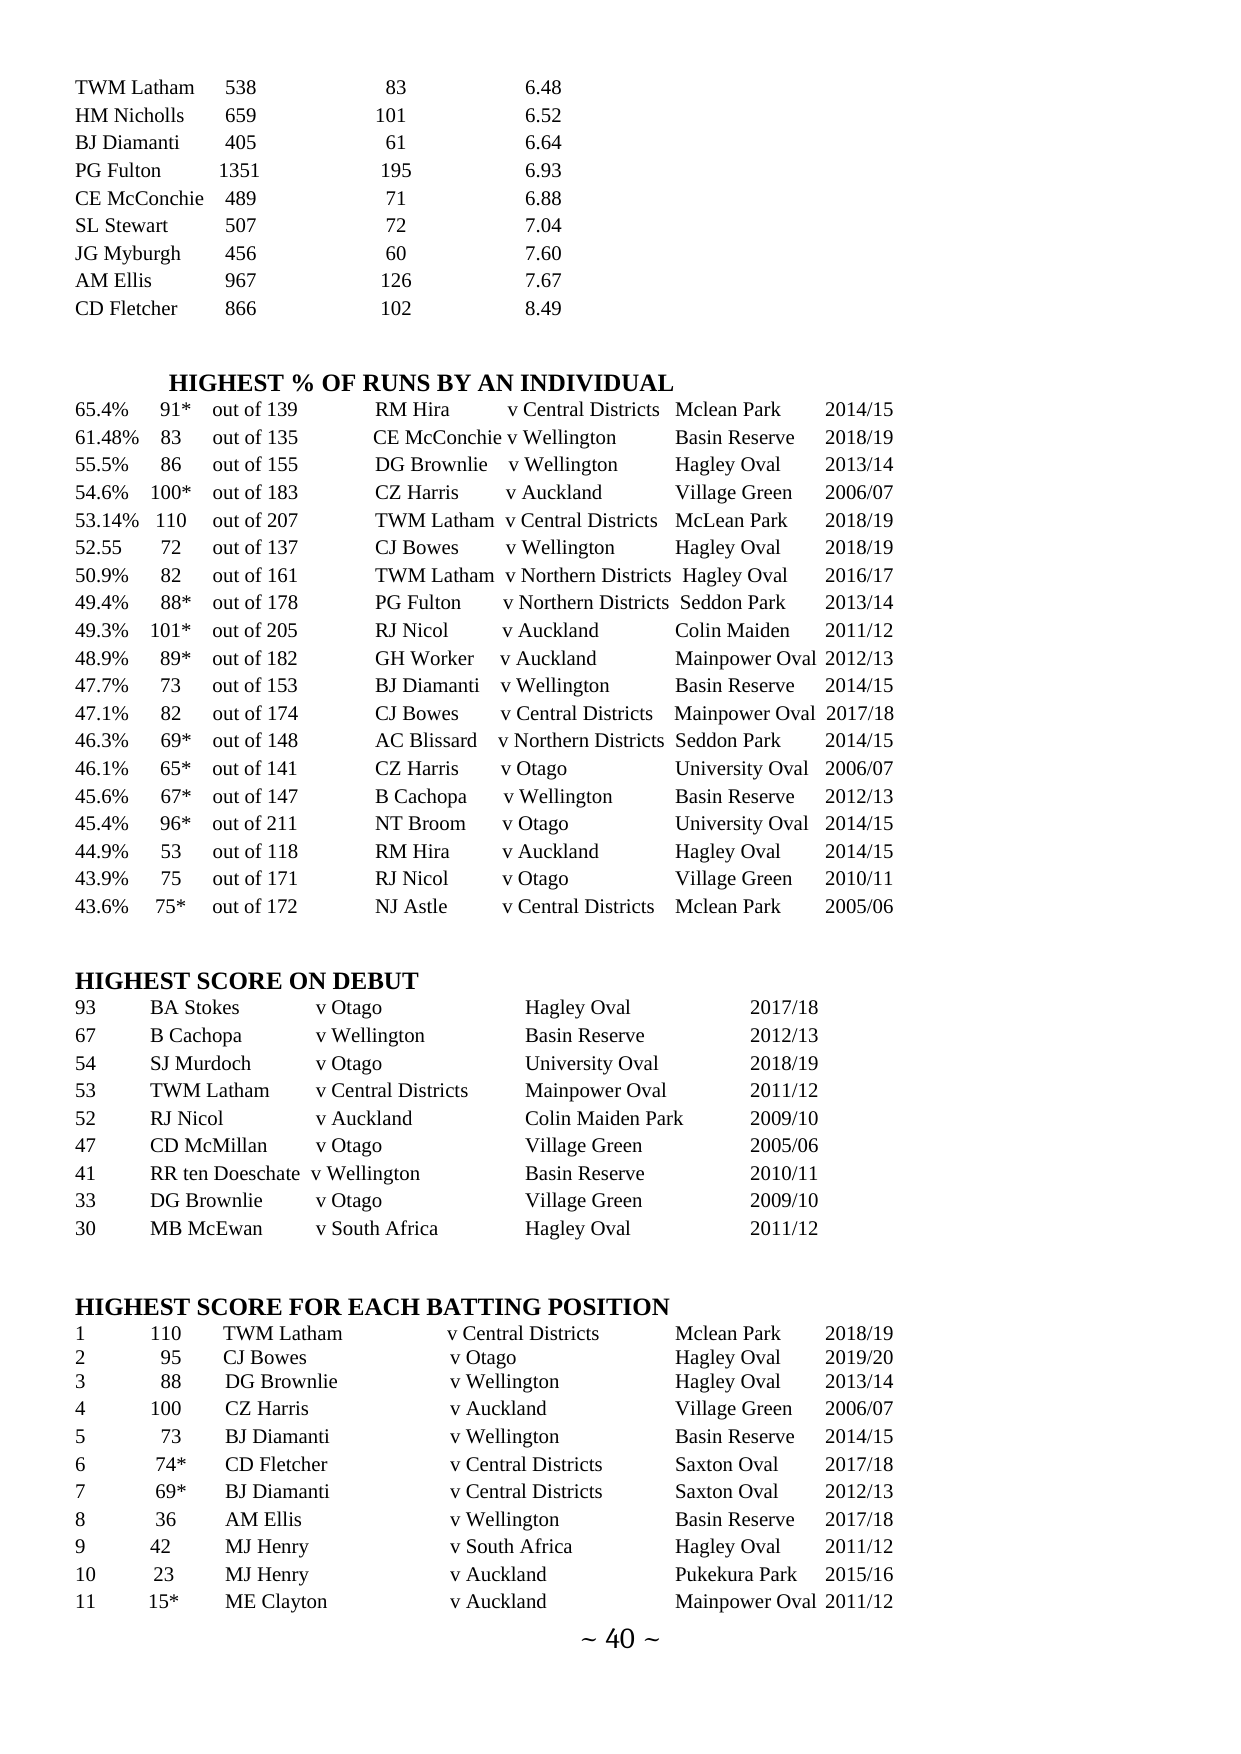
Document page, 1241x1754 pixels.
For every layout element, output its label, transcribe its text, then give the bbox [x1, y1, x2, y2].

text 4 100 CZ Harris v Auckland Village Green 2006/07 [75, 1396, 1165, 1420]
text 47 CD McMillan v Otago Village Green 2005/06 [75, 1133, 1165, 1157]
text 45.4% 96* out of 211 NT Broom v Otago University Oval 2014/15 [75, 811, 1165, 835]
text 8 36 AM Ellis v Wellington Basin Reserve 2017/18 [75, 1507, 1165, 1531]
text 1 110 TWM Latham v Central Districts Mclean Park 2018/19 [75, 1321, 1165, 1344]
text 54 SJ Murdoch v Otago University Oval 2018/19 [75, 1050, 1165, 1074]
text PG Fulton 1351 195 6.93 [75, 158, 1165, 182]
text 46.1% 65* out of 141 CZ Harris v Otago University Oval 2006/07 [75, 756, 1165, 780]
text HIGHEST SCORE FOR EACH BATTING POSITION [75, 1292, 1165, 1321]
text 44.9% 53 out of 118 RM Hira v Auckland Hagley Oval 2014/15 [75, 839, 1165, 863]
text 52 RJ Nicol v Auckland Colin Maiden Park 2009/10 [75, 1106, 1165, 1130]
text JG Myburgh 456 60 7.60 [75, 241, 1165, 265]
text 47.7% 73 out of 153 BJ Diamanti v Wellington Basin Reserve 2014/15 [75, 673, 1165, 697]
text 53.14% 110 out of 207 TWM Latham v Central Districts McLean Park 2018/19 [75, 507, 1165, 532]
text 48.9% 89* out of 182 GH Worker v Auckland Mainpower Oval 2012/13 [75, 646, 1165, 669]
text 61.48% 83 out of 135 CE McConchie v Wellington Basin Reserve 2018/19 [75, 425, 1165, 449]
text 11 15* ME Clayton v Auckland Mainpower Oval 2011/12 [75, 1589, 1165, 1613]
text 45.6% 67* out of 147 B Cachopa v Wellington Basin Reserve 2012/13 [75, 783, 1165, 808]
text 9 42 MJ Henry v South Africa Hagley Oval 2011/12 [75, 1534, 1165, 1558]
text 54.6% 100* out of 183 CZ Harris v Auckland Village Green 2006/07 [75, 480, 1165, 504]
text 65.4% 91* out of 139 RM Hira v Central Districts Mclean Park 2014/15 [75, 397, 1165, 421]
text 47.1% 82 out of 174 CJ Bowes v Central Districts Mainpower Oval 2017/18 [75, 701, 1165, 725]
text 30 MB McEwan v South Africa Hagley Oval 2011/12 [75, 1216, 1165, 1240]
text HM Nicholls 659 101 6.52 [75, 103, 1165, 127]
text 41 RR ten Doeschate v Wellington Basin Reserve 2010/11 [75, 1161, 1165, 1185]
text 67 B Cachopa v Wellington Basin Reserve 2012/13 [75, 1023, 1165, 1047]
text CE McConchie 489 71 6.88 [75, 185, 1165, 209]
text 10 23 MJ Henry v Auckland Pukekura Park 2015/16 [75, 1562, 1165, 1586]
text 55.5% 86 out of 155 DG Brownlie v Wellington Hagley Oval 2013/14 [75, 452, 1165, 476]
subtitle HIGHEST % OF RUNS BY AN INDIVIDUAL [75, 368, 1165, 397]
text 49.4% 88* out of 178 PG Fulton v Northern Districts Seddon Park 2013/14 [75, 590, 1165, 614]
text CD Fletcher 866 102 8.49 [75, 296, 1165, 320]
text 5 73 BJ Diamanti v Wellington Basin Reserve 2014/15 [75, 1424, 1165, 1448]
text 7 69* BJ Diamanti v Central Districts Saxton Oval 2012/13 [75, 1479, 1165, 1503]
subtitle HIGHEST SCORE ON DEBUT [75, 966, 1165, 995]
text 50.9% 82 out of 161 TWM Latham v Northern Districts Hagley Oval 2016/17 [75, 563, 1165, 587]
text SL Stewart 507 72 7.04 [75, 213, 1165, 237]
text 53 TWM Latham v Central Districts Mainpower Oval 2011/12 [75, 1078, 1165, 1102]
text 2 95 CJ Bowes v Otago Hagley Oval 2019/20 [75, 1344, 1165, 1369]
text 43.9% 75 out of 171 RJ Nicol v Otago Village Green 2010/11 [75, 866, 1165, 890]
text 3 88 DG Brownlie v Wellington Hagley Oval 2013/14 [75, 1369, 1165, 1393]
text 49.3% 101* out of 205 RJ Nicol v Auckland Colin Maiden 2011/12 [75, 618, 1165, 642]
text AM Ellis 967 126 7.67 [75, 268, 1165, 292]
text TWM Latham 538 83 6.48 [75, 75, 1165, 99]
text 33 DG Brownlie v Otago Village Green 2009/10 [75, 1188, 1165, 1212]
text 93 BA Stokes v Otago Hagley Oval 2017/18 [75, 995, 1165, 1019]
text 43.6% 75* out of 172 NJ Astle v Central Districts Mclean Park 2005/06 [75, 894, 1165, 918]
text 52.55 72 out of 137 CJ Bowes v Wellington Hagley Oval 2018/19 [75, 535, 1165, 559]
text 6 74* CD Fletcher v Central Districts Saxton Oval 2017/18 [75, 1451, 1165, 1476]
text 46.3% 69* out of 148 AC Blissard v Northern Districts Seddon Park 2014/15 [75, 728, 1165, 752]
text BJ Diamanti 405 61 6.64 [75, 130, 1165, 154]
